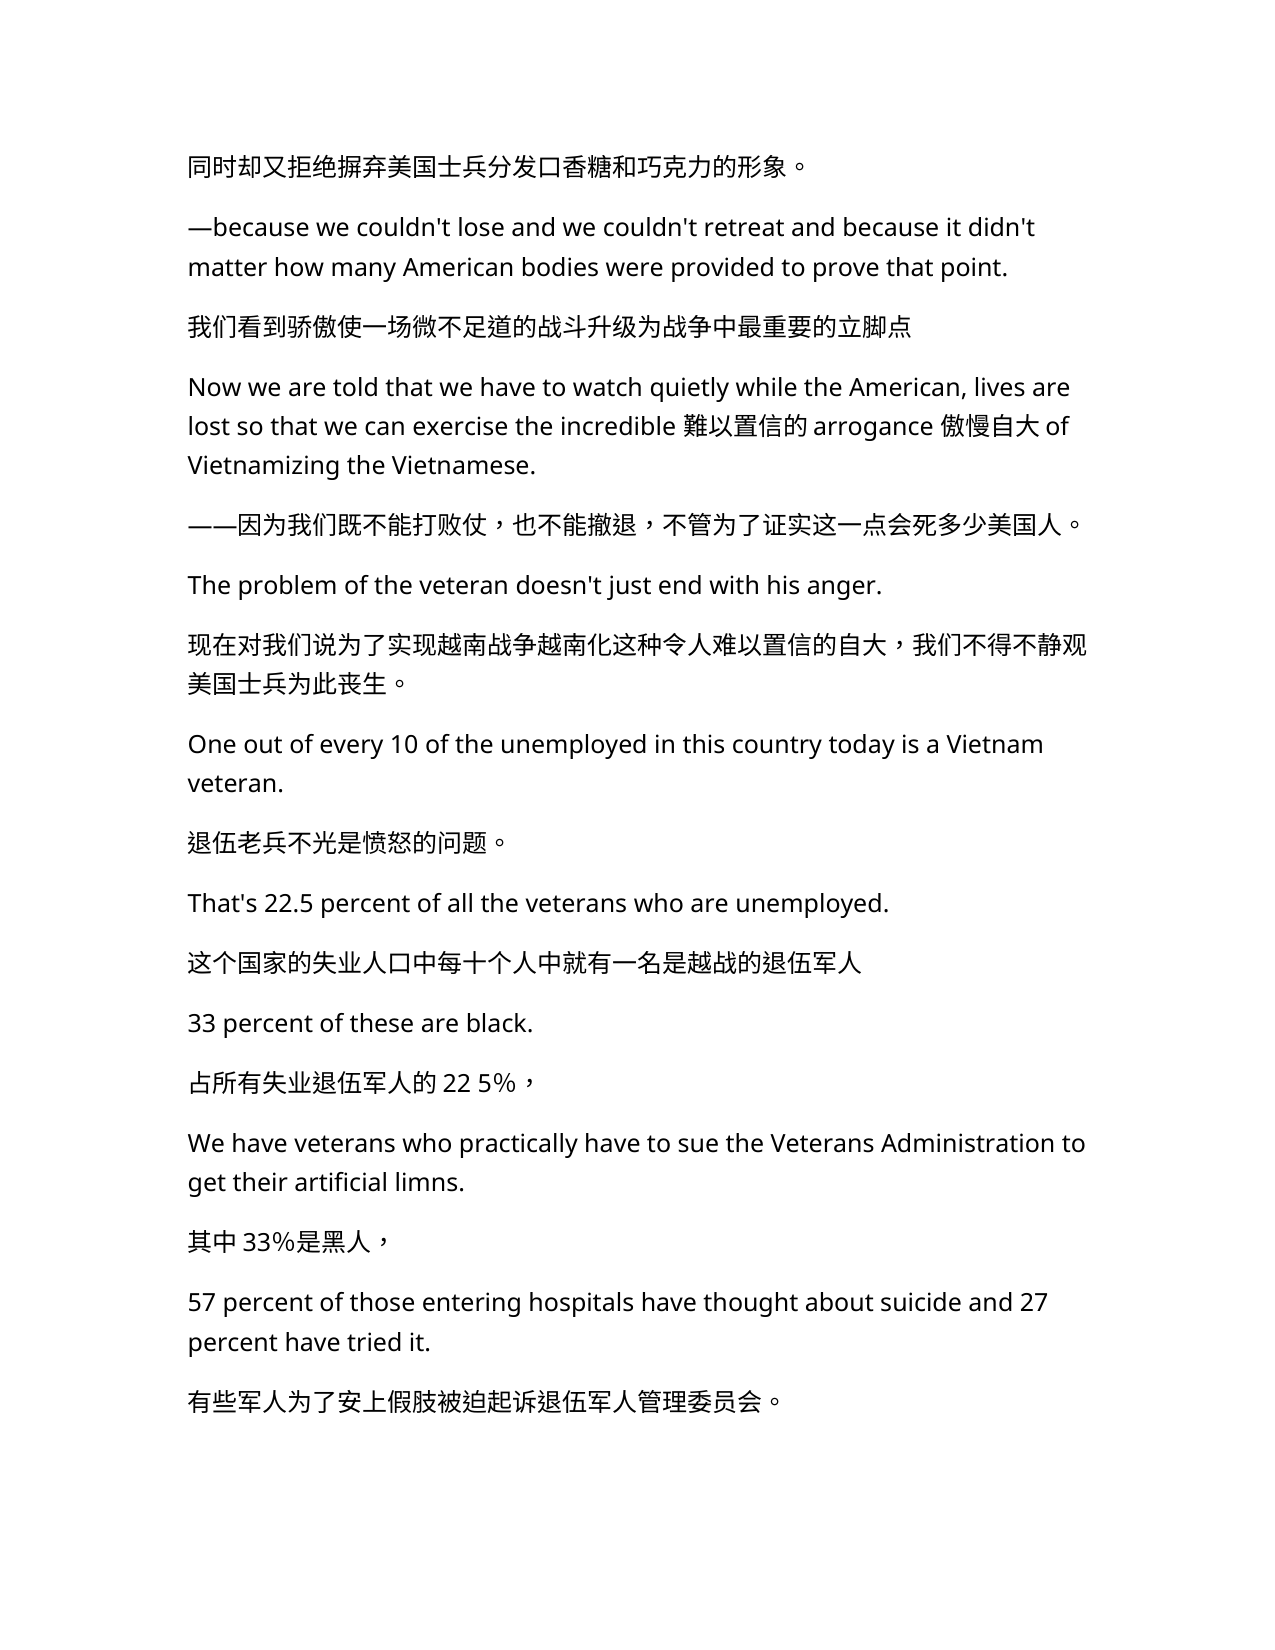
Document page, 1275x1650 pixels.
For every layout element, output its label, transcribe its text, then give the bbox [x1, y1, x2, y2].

text ——因为我们既不能打败仗，也不能撤退，不管为了证实这一点会死多少美国人。 [187, 507, 1087, 542]
text Now we are told that we have to watch quietly while the American, lives are lost so that we can exercise the incredible 難以置信的arrogance 傲慢自大of Vietnamizing the Vietnamese. [187, 369, 1087, 482]
text That's 22.5 percent of all the veterans who are unemployed. [187, 886, 1087, 920]
text The problem of the veteran doesn't just end with his anger. [187, 567, 1087, 602]
text 这个国家的失业人口中每十个人中就有一名是越战的退伍军人 [187, 946, 1087, 980]
text 57 percent of those entering hospitals have thought about suicide and 27 percent have tried it. [187, 1285, 1087, 1358]
text 我们看到骄傲使一场微不足道的战斗升级为战争中最重要的立脚点 [187, 309, 1087, 343]
text 占所有失业退伍军人的22 5％， [187, 1066, 1087, 1100]
text 退伍老兵不光是愤怒的问题。 [187, 826, 1087, 860]
text 同时却又拒绝摒弃美国士兵分发口香糖和巧克力的形象。 [187, 150, 1087, 184]
text 有些军人为了安上假肢被迫起诉退伍军人管理委员会。 [187, 1384, 1087, 1418]
text 33 percent of these are black. [187, 1006, 1087, 1040]
text 其中33％是黑人， [187, 1225, 1087, 1259]
text One out of every 10 of the unemployed in this country today is a Vietnam veteran. [187, 727, 1087, 800]
text 现在对我们说为了实现越南战争越南化这种令人难以置信的自大，我们不得不静观美国士兵为此丧生。 [187, 627, 1087, 701]
text —because we couldn't lose and we couldn't retreat and because it didn't matter how many American bodies were provided to prove that point. [187, 210, 1087, 283]
text We have veterans who practically have to sue the Veterans Administration to get their artificial limns. [187, 1126, 1087, 1199]
